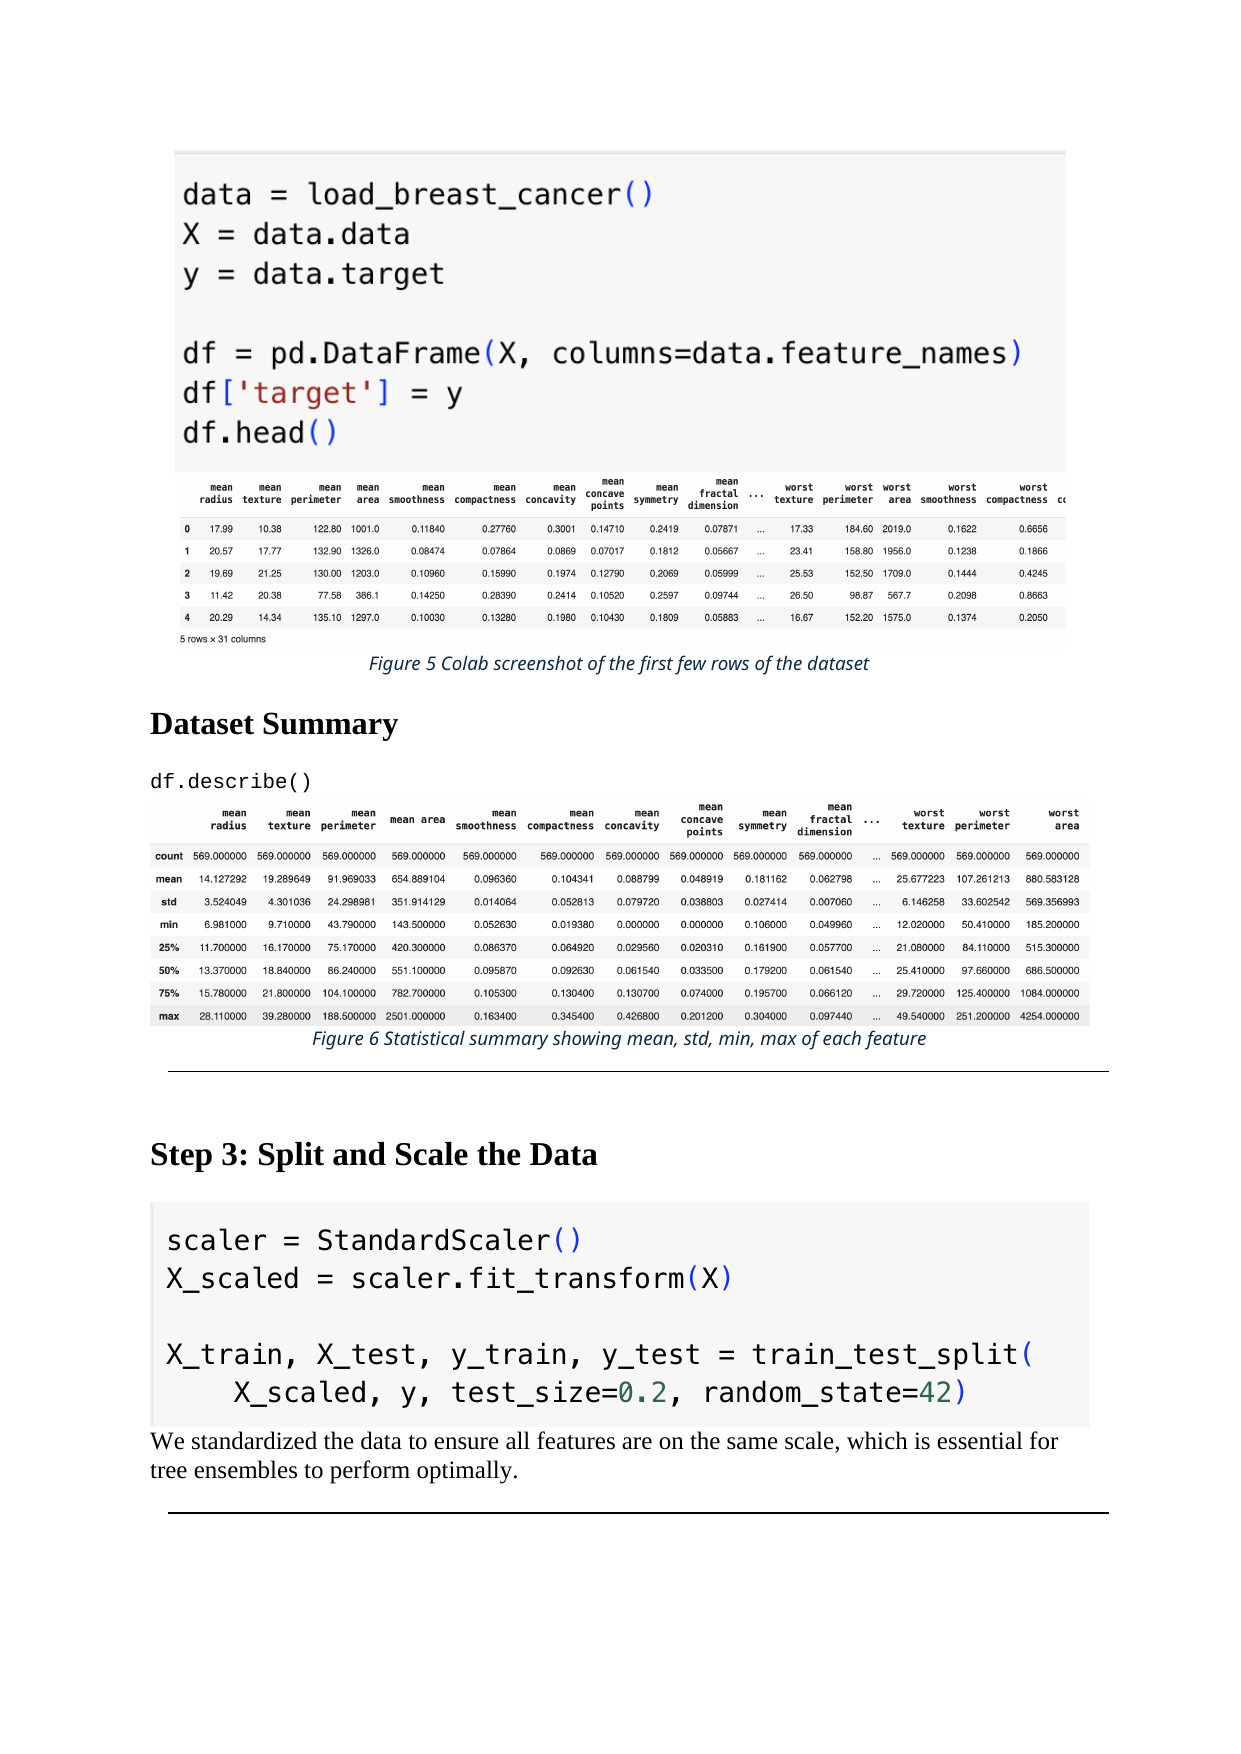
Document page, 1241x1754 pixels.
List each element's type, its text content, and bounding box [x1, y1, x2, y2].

text df.describe() [150, 771, 1090, 794]
picture [174, 150, 1066, 650]
picture [150, 794, 1090, 1026]
text We standardized the data to ensure all features are on the same scale, which is essential for tree ensembles to perform optimally. [150, 1427, 1090, 1484]
text Step 3: Split and Scale the Data [150, 1135, 1090, 1173]
text Dataset Summary [150, 704, 1090, 742]
picture [150, 1202, 1090, 1427]
